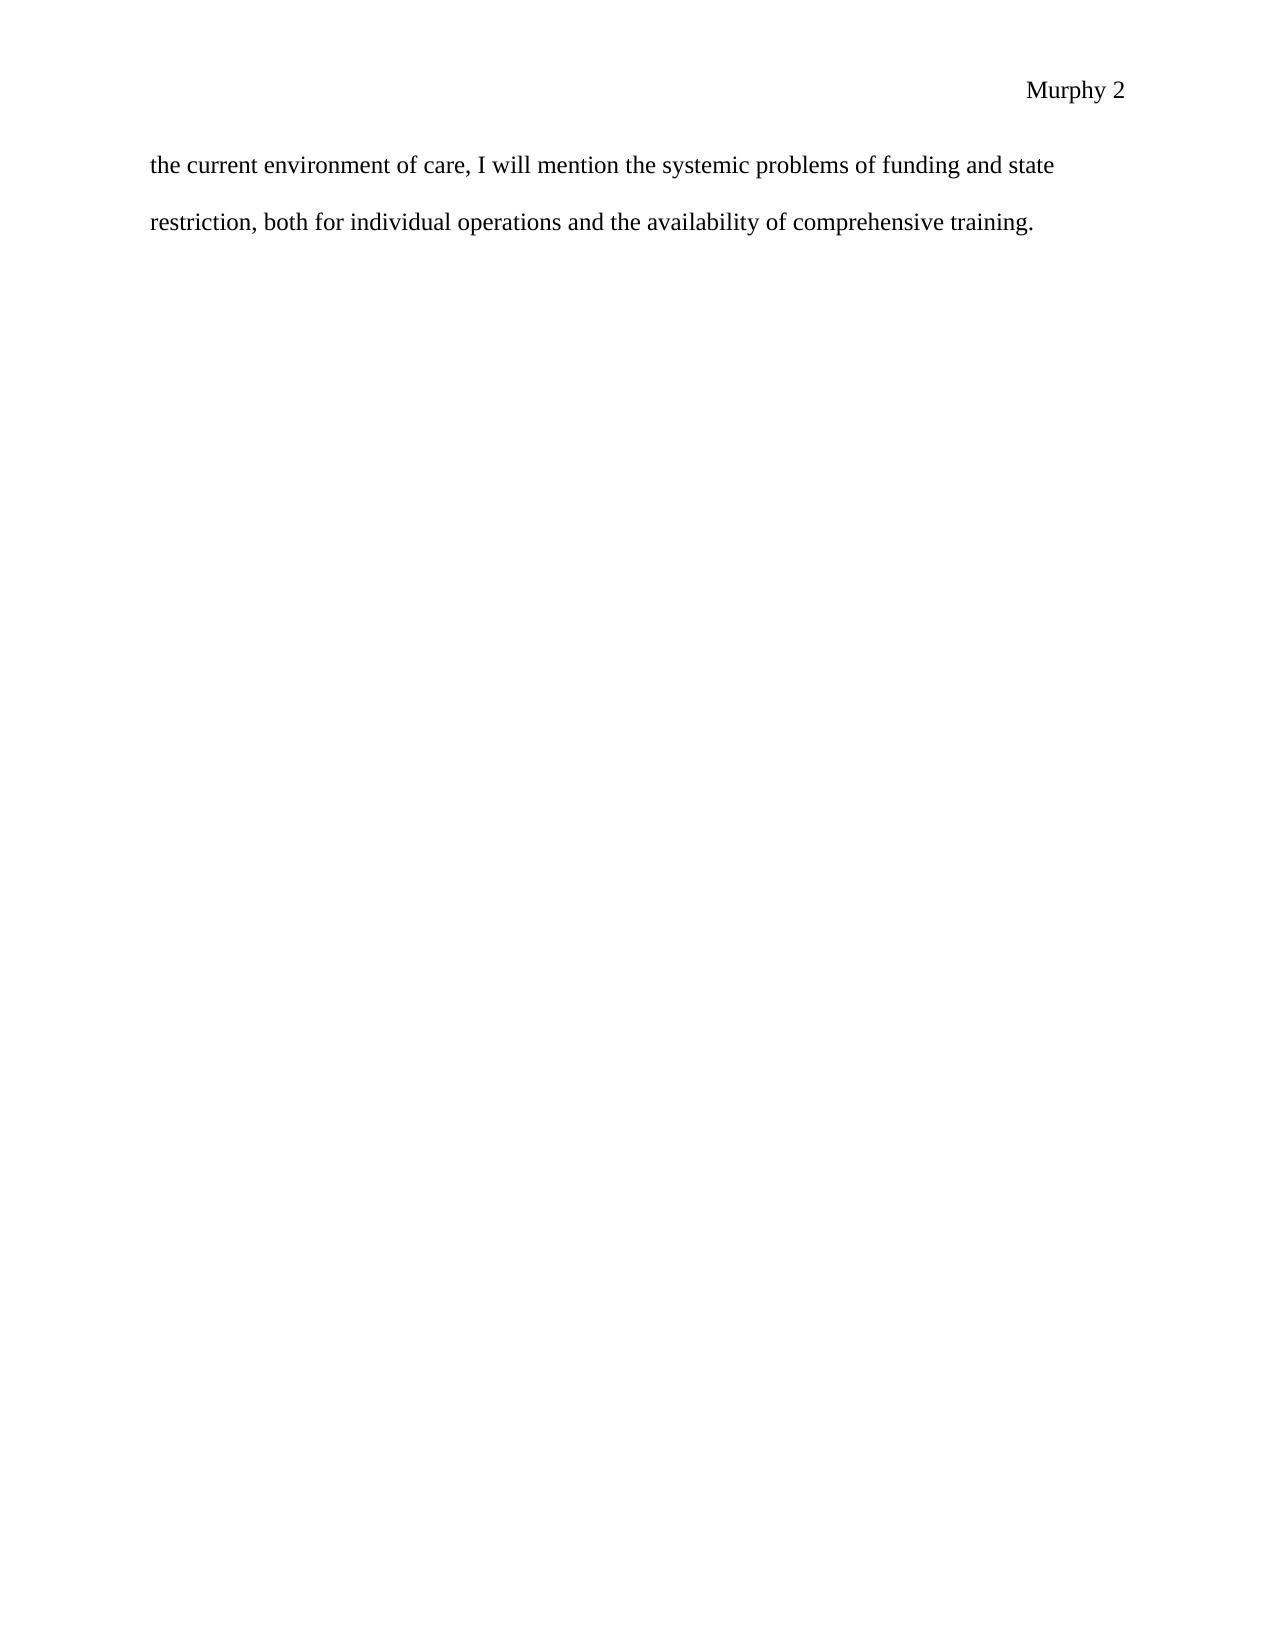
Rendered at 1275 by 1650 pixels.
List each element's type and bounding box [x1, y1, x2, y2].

text [150, 150, 1125, 236]
